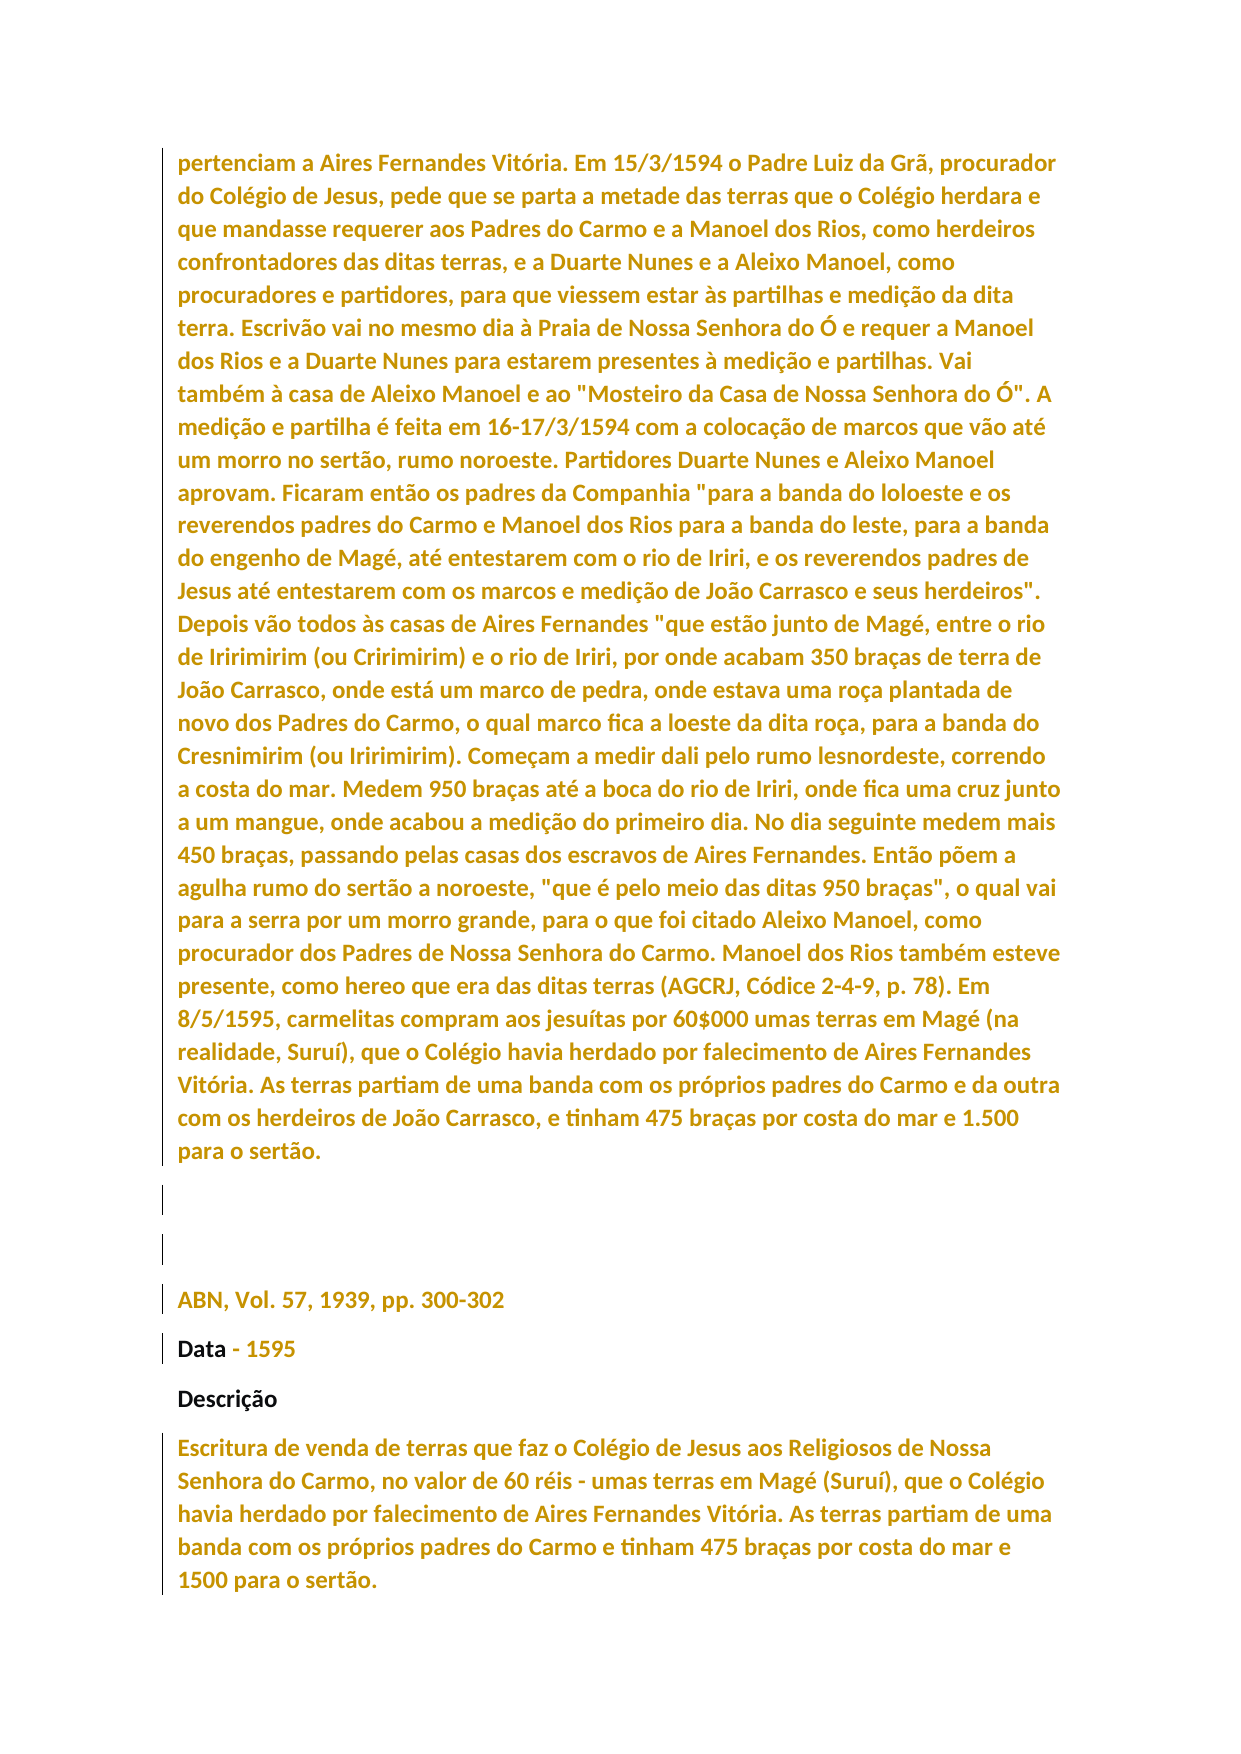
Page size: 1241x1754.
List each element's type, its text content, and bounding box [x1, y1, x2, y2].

text Data - 1595 [177, 1333, 1063, 1364]
text Descrição [177, 1383, 1063, 1413]
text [177, 148, 1063, 1166]
text ABN, Vol. 57, 1939, pp. 300-302 [177, 1284, 1063, 1314]
text Escritura de venda de terras que faz o Colégio de Jesus aos Religiosos de Nossa Senhora do Carmo, no valor de 60 réis - umas terras em Magé (Suruí), que o Colégio havia herdado por falecimento de Aires Fernandes Vitória. As terras partiam de uma banda com os próprios padres do Carmo e tinham 475 braças por costa do mar e 1500 para o sertão. [177, 1433, 1063, 1595]
